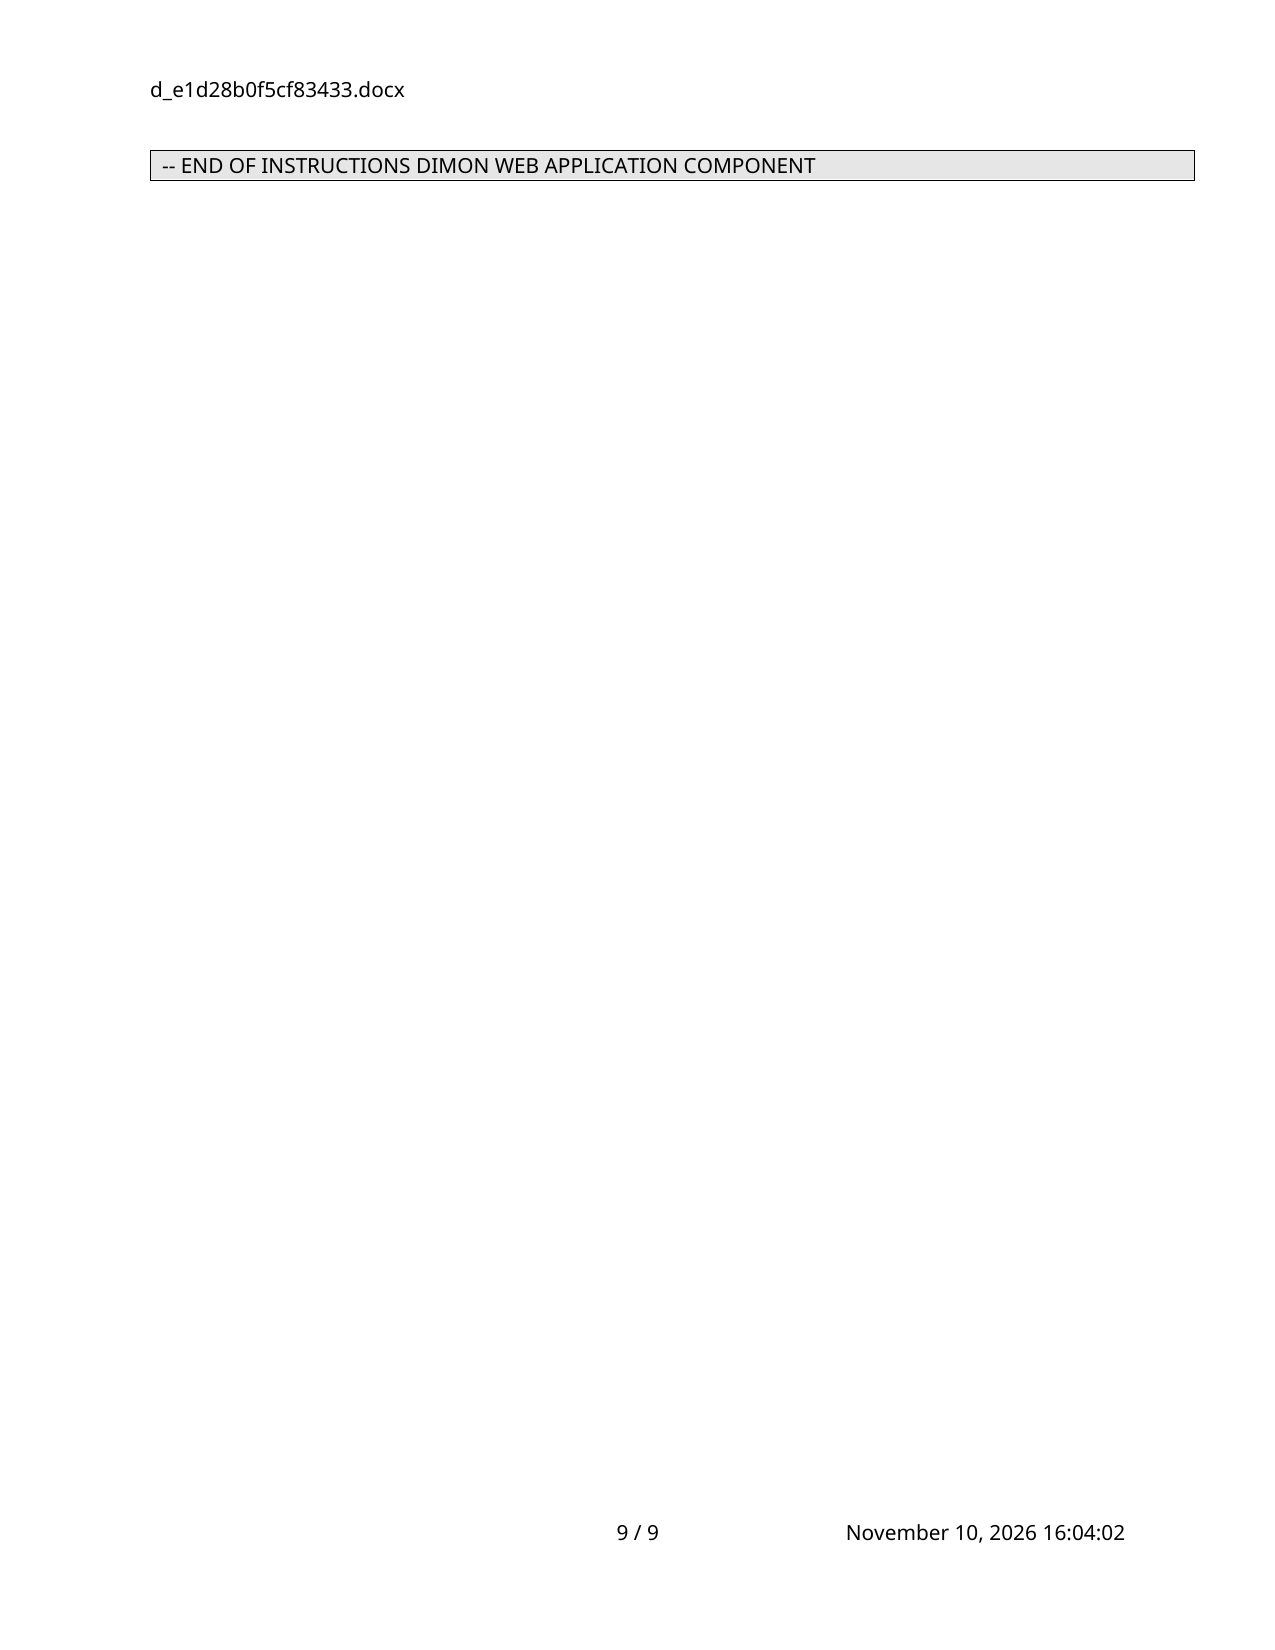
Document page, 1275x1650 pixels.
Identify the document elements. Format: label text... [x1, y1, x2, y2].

table_cell -- END OF INSTRUCTIONS DIMON WEB APPLICATION COMPONENT [151, 151, 1194, 179]
